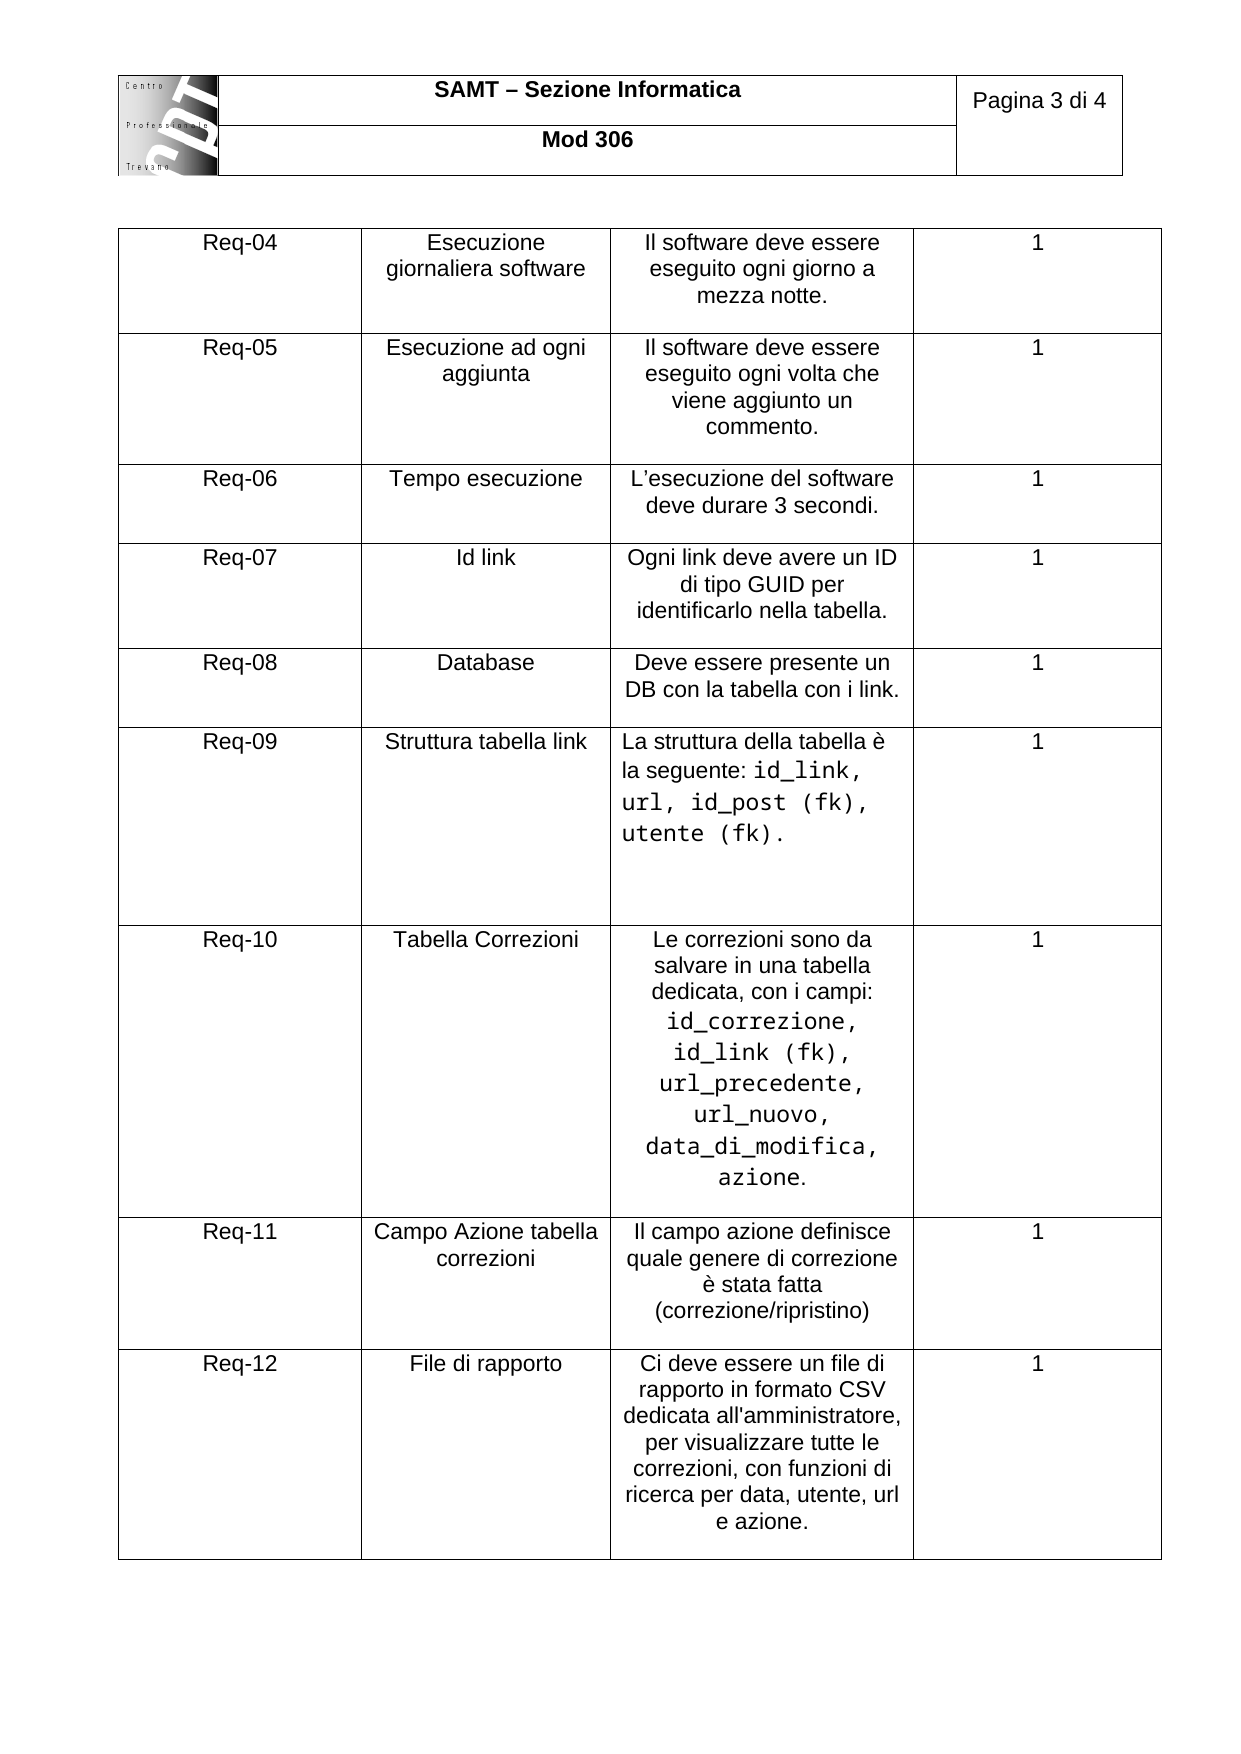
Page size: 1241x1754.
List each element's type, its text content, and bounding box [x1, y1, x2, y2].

table_cell 1 [914, 229, 1161, 333]
table_cell Il software deve essere eseguito ogni volta che viene aggiunto un commento. [611, 334, 913, 464]
table_cell Database [362, 649, 610, 727]
table_cell 1 [914, 334, 1161, 464]
table_cell Req-11 [119, 1218, 361, 1348]
table_cell Req-12 [119, 1350, 361, 1559]
table_cell 1 [914, 465, 1161, 543]
table_cell Tempo esecuzione [362, 465, 610, 543]
table_cell 1 [914, 728, 1161, 924]
table_cell Deve essere presente un DB con la tabella con i link. [611, 649, 913, 727]
table_cell Il software deve essere eseguito ogni giorno a mezza notte. [611, 229, 913, 333]
picture [118, 76, 218, 176]
table_cell Ci deve essere un file di rapporto in formato CSV dedicata all'amministratore, per visualizzare tutte le correzioni, con funzioni di ricerca per data, utente, url e azione. [611, 1350, 913, 1559]
table_cell Req-05 [119, 334, 361, 464]
table_cell Ogni link deve avere un ID di tipo GUID per identificarlo nella tabella. [611, 544, 913, 648]
table_cell 1 [914, 926, 1161, 1217]
table_cell Esecuzione ad ogni aggiunta [362, 334, 610, 464]
table_cell Le correzioni sono da salvare in una tabella dedicata, con i campi: id_correzione, id_link (fk), url_precedente, url_nuovo, data_di_modifica, azione. [611, 926, 913, 1217]
table_cell Req-04 [119, 229, 361, 333]
table_cell Req-07 [119, 544, 361, 648]
table_cell Req-08 [119, 649, 361, 727]
table_cell 1 [914, 1350, 1161, 1559]
table_cell Req-09 [119, 728, 361, 924]
table_cell Tabella Correzioni [362, 926, 610, 1217]
table_cell Il campo azione definisce quale genere di correzione è stata fatta (correzione/ripristino) [611, 1218, 913, 1348]
table_cell 1 [914, 544, 1161, 648]
table_cell Req-06 [119, 465, 361, 543]
table_cell 1 [914, 1218, 1161, 1348]
table_cell Req-10 [119, 926, 361, 1217]
table_cell Esecuzione giornaliera software [362, 229, 610, 333]
table_cell 1 [914, 649, 1161, 727]
table_cell Struttura tabella link [362, 728, 610, 924]
table_cell File di rapporto [362, 1350, 610, 1559]
table_cell La struttura della tabella è la seguente: id_link, url, id_post (fk), utente (fk). [611, 728, 913, 924]
table_cell Campo Azione tabella correzioni [362, 1218, 610, 1348]
table_cell L’esecuzione del software deve durare 3 secondi. [611, 465, 913, 543]
table_cell Id link [362, 544, 610, 648]
